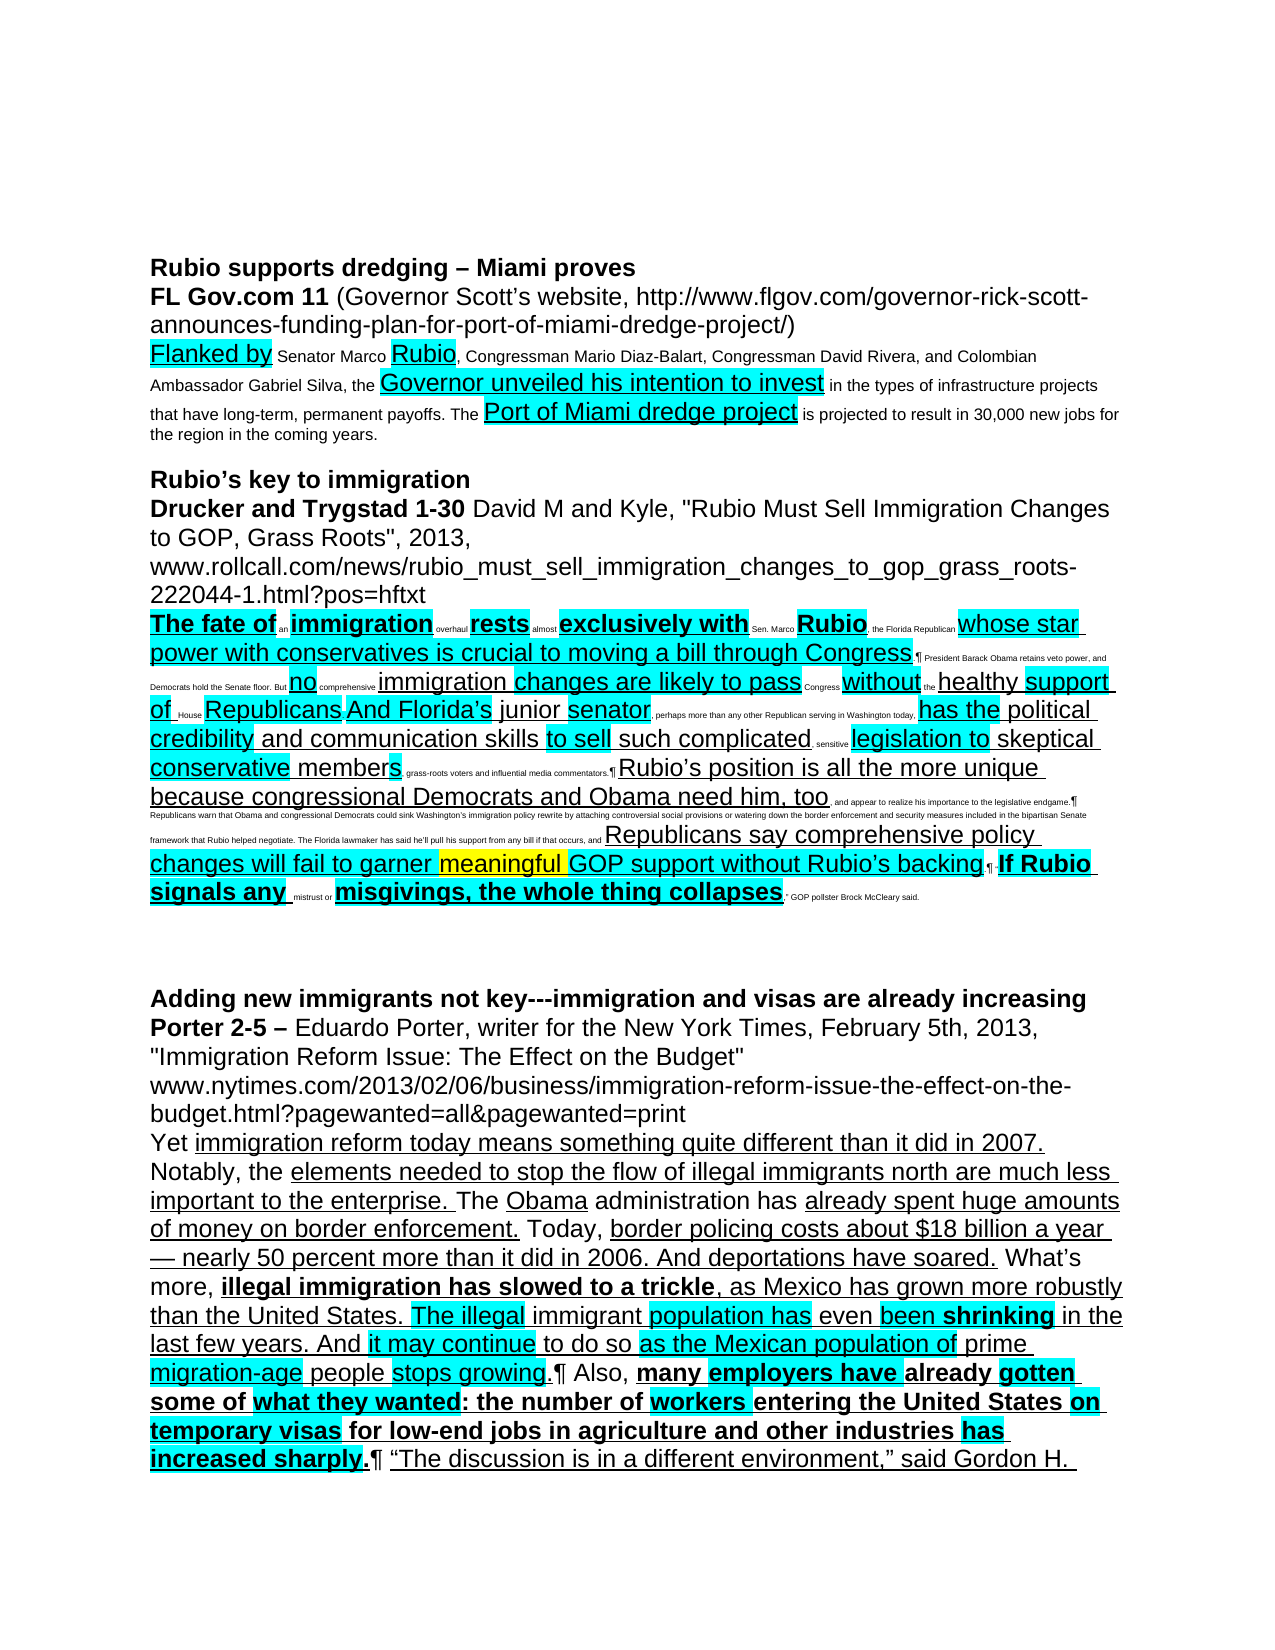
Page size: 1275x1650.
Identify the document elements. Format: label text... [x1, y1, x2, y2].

text Flanked by Senator Marco Rubio, Congressman Mario Diaz-Balart, Congressman David Rivera, and Colombian Ambassador Gabriel Silva, the Governor unveiled his intention to invest in the types of infrastructure projects that have long-term, permanent payoffs. The Port of Miami dredge project is projected to result in 30,000 new jobs for the region in the coming years. [150, 339, 1125, 444]
text Drucker and Trygstad 1-30 David M and Kyle, "Rubio Must Sell Immigration Changes to GOP, Grass Roots", 2013, www.rollcall.com/news/rubio_must_sell_immigration_changes_to_gop_grass_roots-222044-1.html?pos=hftxt [150, 494, 1125, 609]
text Porter 2-5 – Eduardo Porter, writer for the New York Times, February 5th, 2013, "Immigration Reform Issue: The Effect on the Budget" www.nytimes.com/2013/02/06/business/immigration-reform-issue-the-effect-on-the-budget.html?pagewanted=all&pagewanted=print [150, 1013, 1125, 1128]
subtitle Adding new immigrants not key---immigration and visas are already increasing [150, 984, 1125, 1013]
text The fate of an immigration overhaul rests almost exclusively with Sen. Marco Rubio, the Florida Republican whose star power with conservatives is crucial to moving a bill through Congress.¶ President Barack Obama retains veto power, and Democrats hold the Senate floor. But no comprehensive immigration changes are likely to pass Congress without the healthy support of House Republicans. And Florida’s junior senator, perhaps more than any other Republican serving in Washington today, has the political credibility and communication skills to sell such complicated, sensitive legislation to skeptical conservative members, grass-roots voters and influential media commentators.¶ Rubio’s position is all the more unique because congressional Democrats and Obama need him, too, and appear to realize his importance to the legislative endgame.¶ Republicans warn that Obama and congressional Democrats could sink Washington’s immigration policy rewrite by attaching controversial social provisions or watering down the border enforcement and security measures included in the bipartisan Senate framework that Rubio helped negotiate. The Florida lawmaker has said he’ll pull his support from any bill if that occurs, and Republicans say comprehensive policy changes will fail to garner meaningful GOP support without Rubio’s backing.¶ “If Rubio signals any mistrust or misgivings, the whole thing collapses,” GOP pollster Brock McCleary said. [150, 609, 1125, 906]
subtitle Rubio’s key to immigration [150, 465, 1125, 494]
text FL Gov.com 11 (Governor Scott’s website, http://www.flgov.com/governor-rick-scott-announces-funding-plan-for-port-of-miami-dredge-project/) [150, 281, 1125, 339]
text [150, 1128, 1125, 1473]
text Rubio supports dredging – Miami proves [150, 253, 1125, 281]
